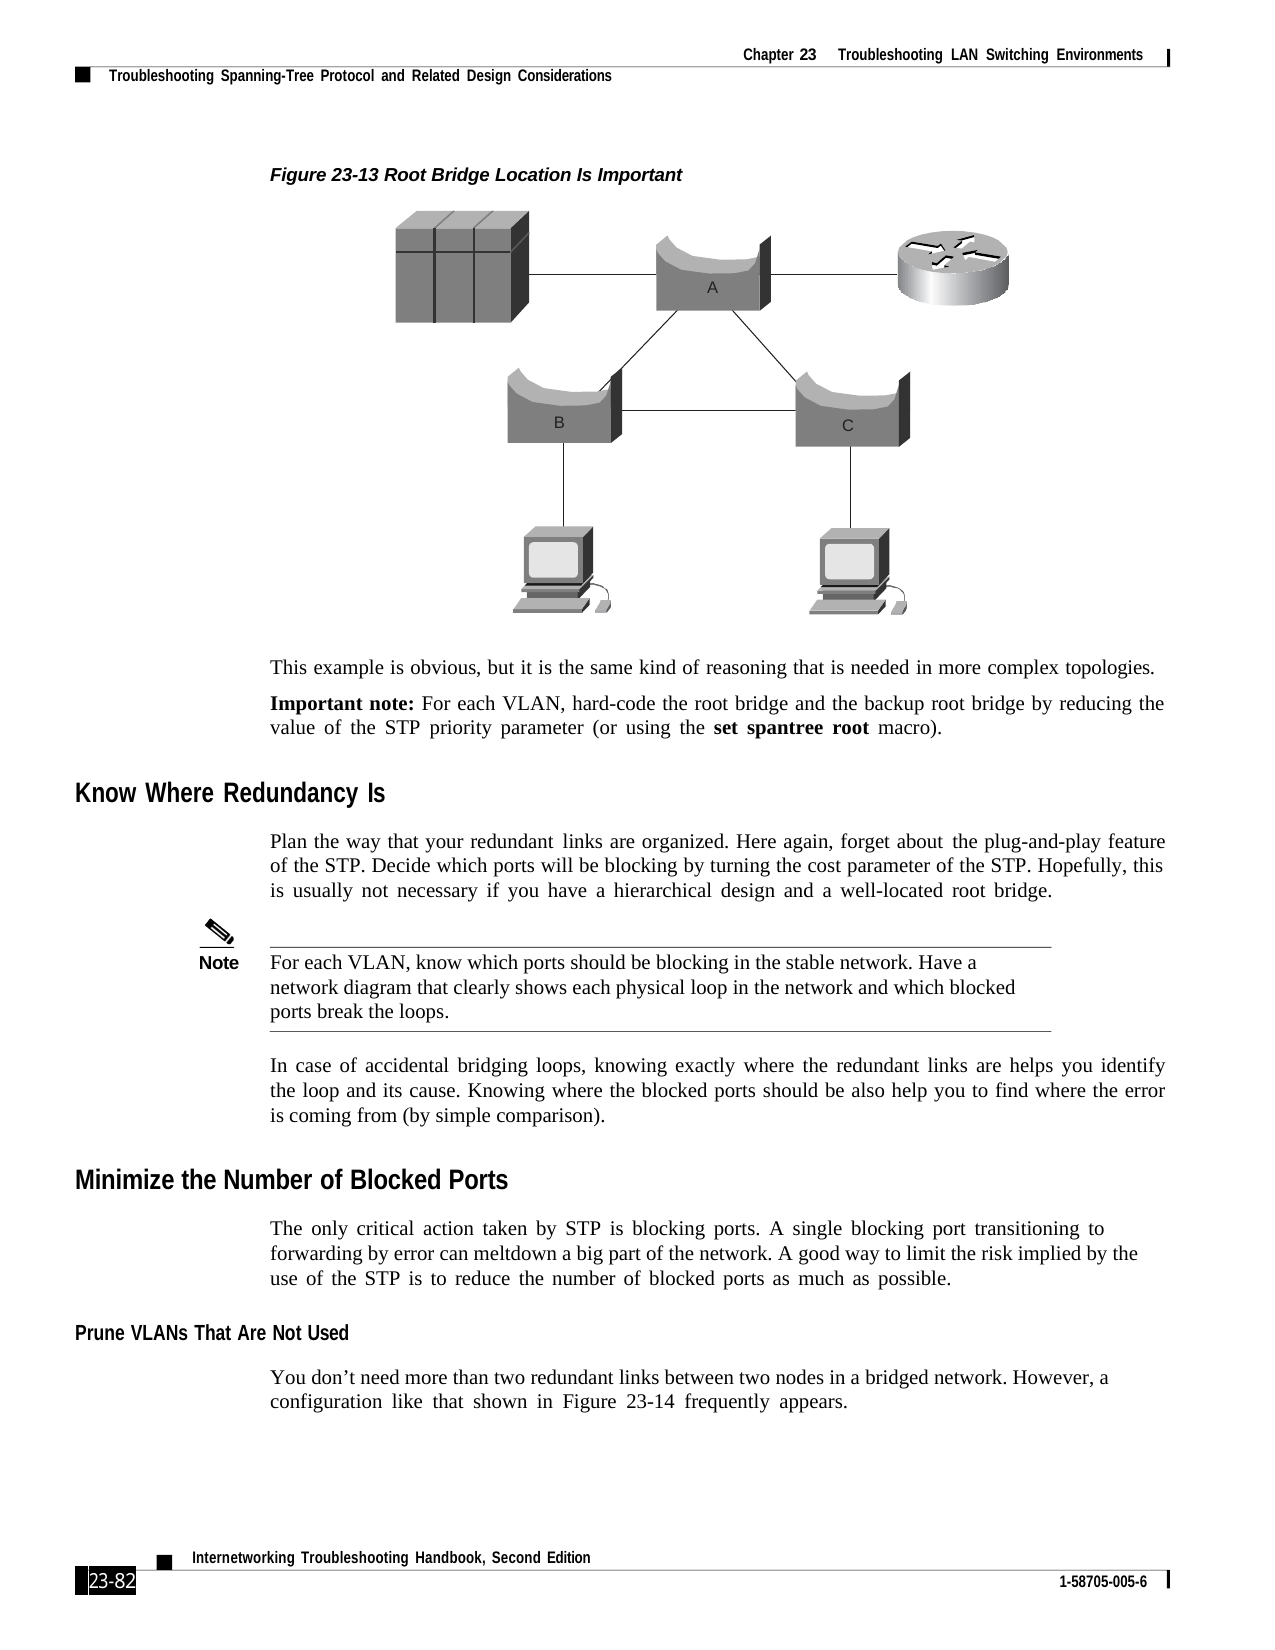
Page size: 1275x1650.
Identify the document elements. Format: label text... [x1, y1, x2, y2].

text Note For each VLAN, know which ports should be blocking in the stable network. Have a network diagram that clearly shows each physical loop in the network and which blocked ports break the loops. [199, 919, 1027, 1023]
text Figure 23-13 Root Bridge Location Is Important [270, 164, 1275, 185]
text Important note: For each VLAN, hard-code the root bridge and the backup root bridge by reducing the value of the STP priority parameter (or using the set spantree root macro). [270, 691, 1166, 739]
text The only critical action taken by STP is blocking ports. A single blocking port transitioning to forwarding by error can meltdown a big part of the network. A good way to limit the risk implied by the use of the STP is to reduce the number of blocked ports as much as possible. [270, 1216, 1162, 1290]
subtitle Minimize the Number of Blocked Ports [75, 1163, 1275, 1196]
text Plan the way that your redundant links are organized. Here again, forget about the plug-and-play feature of the STP. Decide which ports will be blocking by turning the cost parameter of the STP. Hopefully, this is usually not necessary if you have a hierarchical design and a well-located root bridge. [270, 829, 1166, 902]
picture [581, 583, 611, 613]
text In case of accidental bridging loops, knowing exactly where the redundant links are helps you identify the loop and its cause. Knowing where the blocked ports should be also help you to find where the error is coming from (by simple comparison). [270, 1053, 1166, 1127]
text This example is obvious, but it is the same kind of reasoning that is needed in more complex topologies. [270, 655, 1275, 679]
text You don’t need more than two redundant links between two nodes in a bridged network. However, a configuration like that shown in Figure 23-14 frequently appears. [270, 1364, 1203, 1413]
picture [897, 251, 1009, 306]
subtitle Know Where Redundancy Is [75, 776, 1275, 808]
picture [878, 585, 907, 615]
subtitle Prune VLANs That Are Not Used [75, 1319, 1275, 1344]
